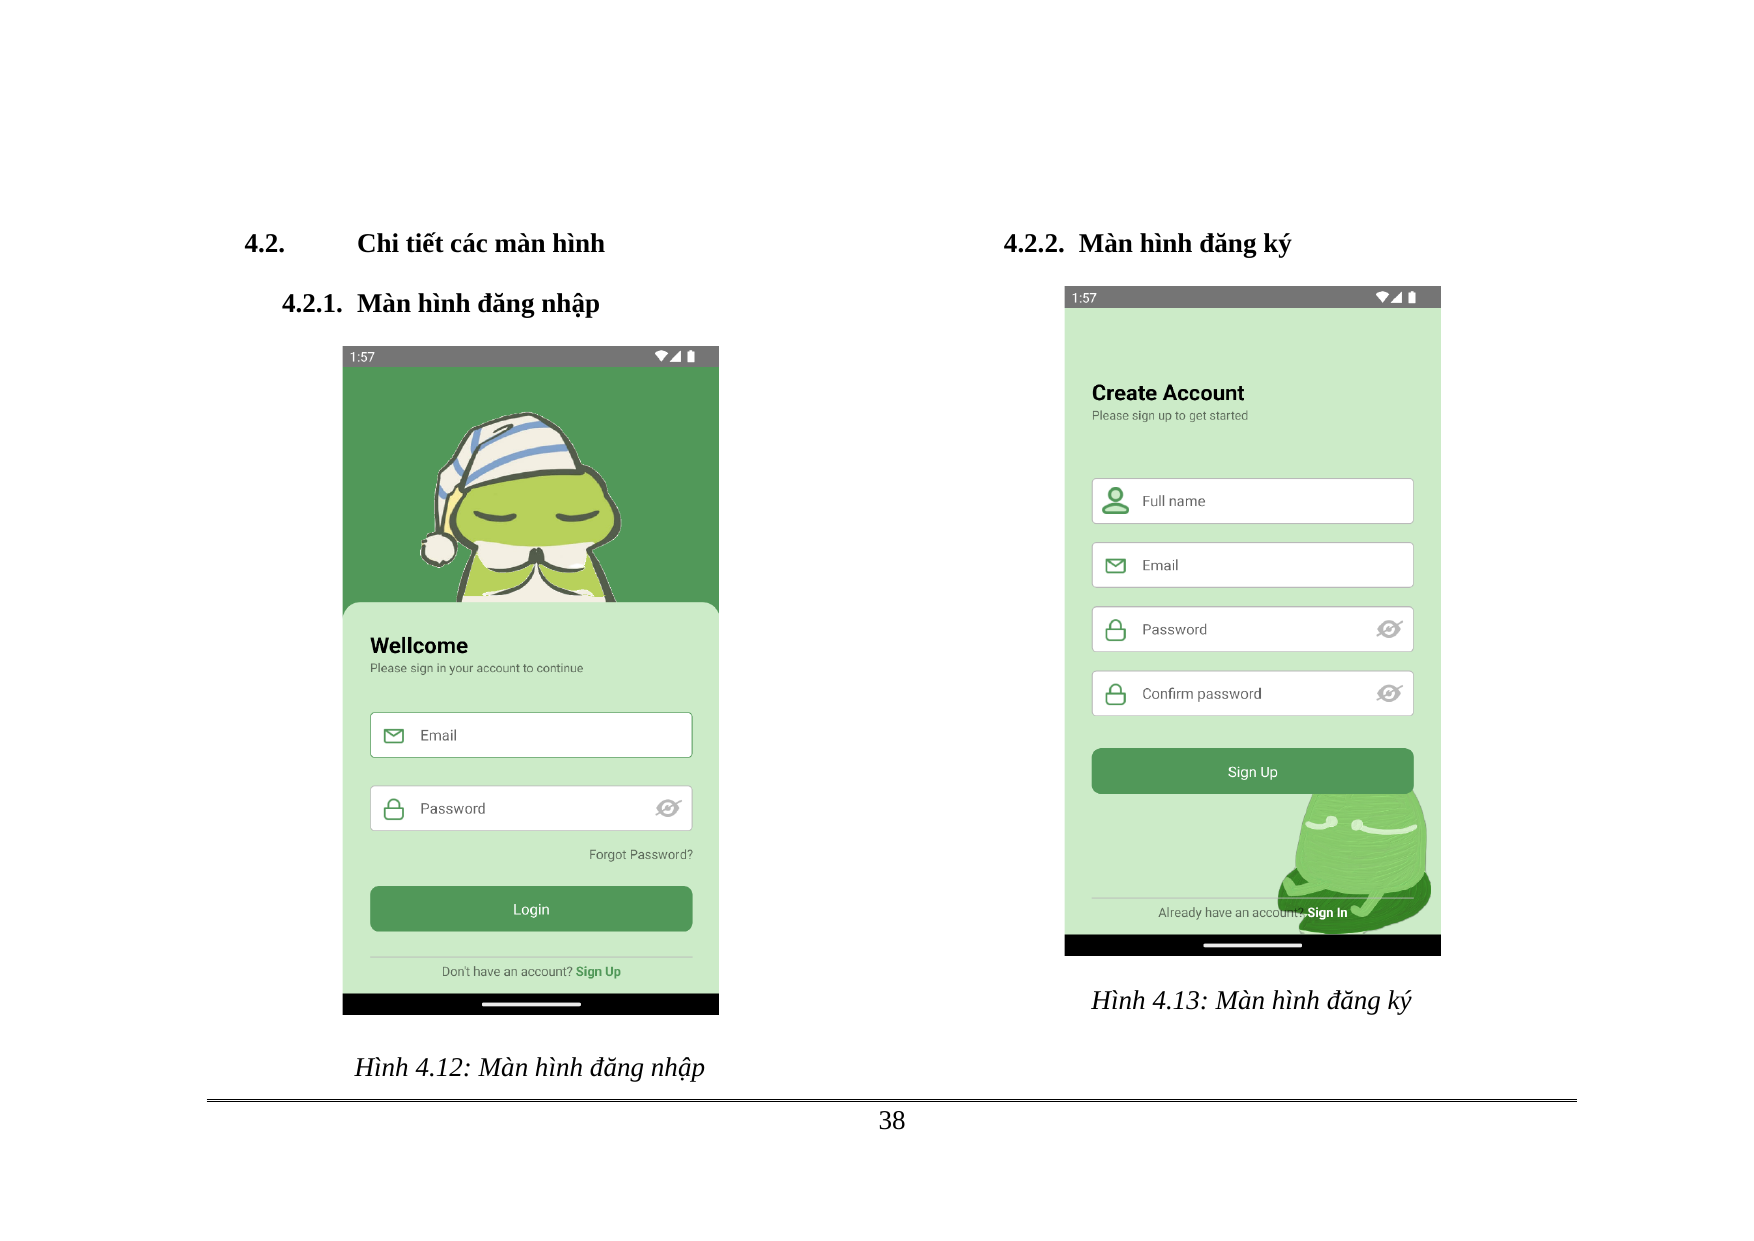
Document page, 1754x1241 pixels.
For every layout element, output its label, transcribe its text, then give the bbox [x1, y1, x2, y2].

subtitle Chi tiết các màn hình [244, 228, 855, 259]
picture [342, 346, 719, 1015]
subtitle Màn hình đăng ký [1004, 228, 1577, 259]
subtitle Màn hình đăng nhập [282, 287, 855, 318]
picture [1064, 286, 1441, 956]
